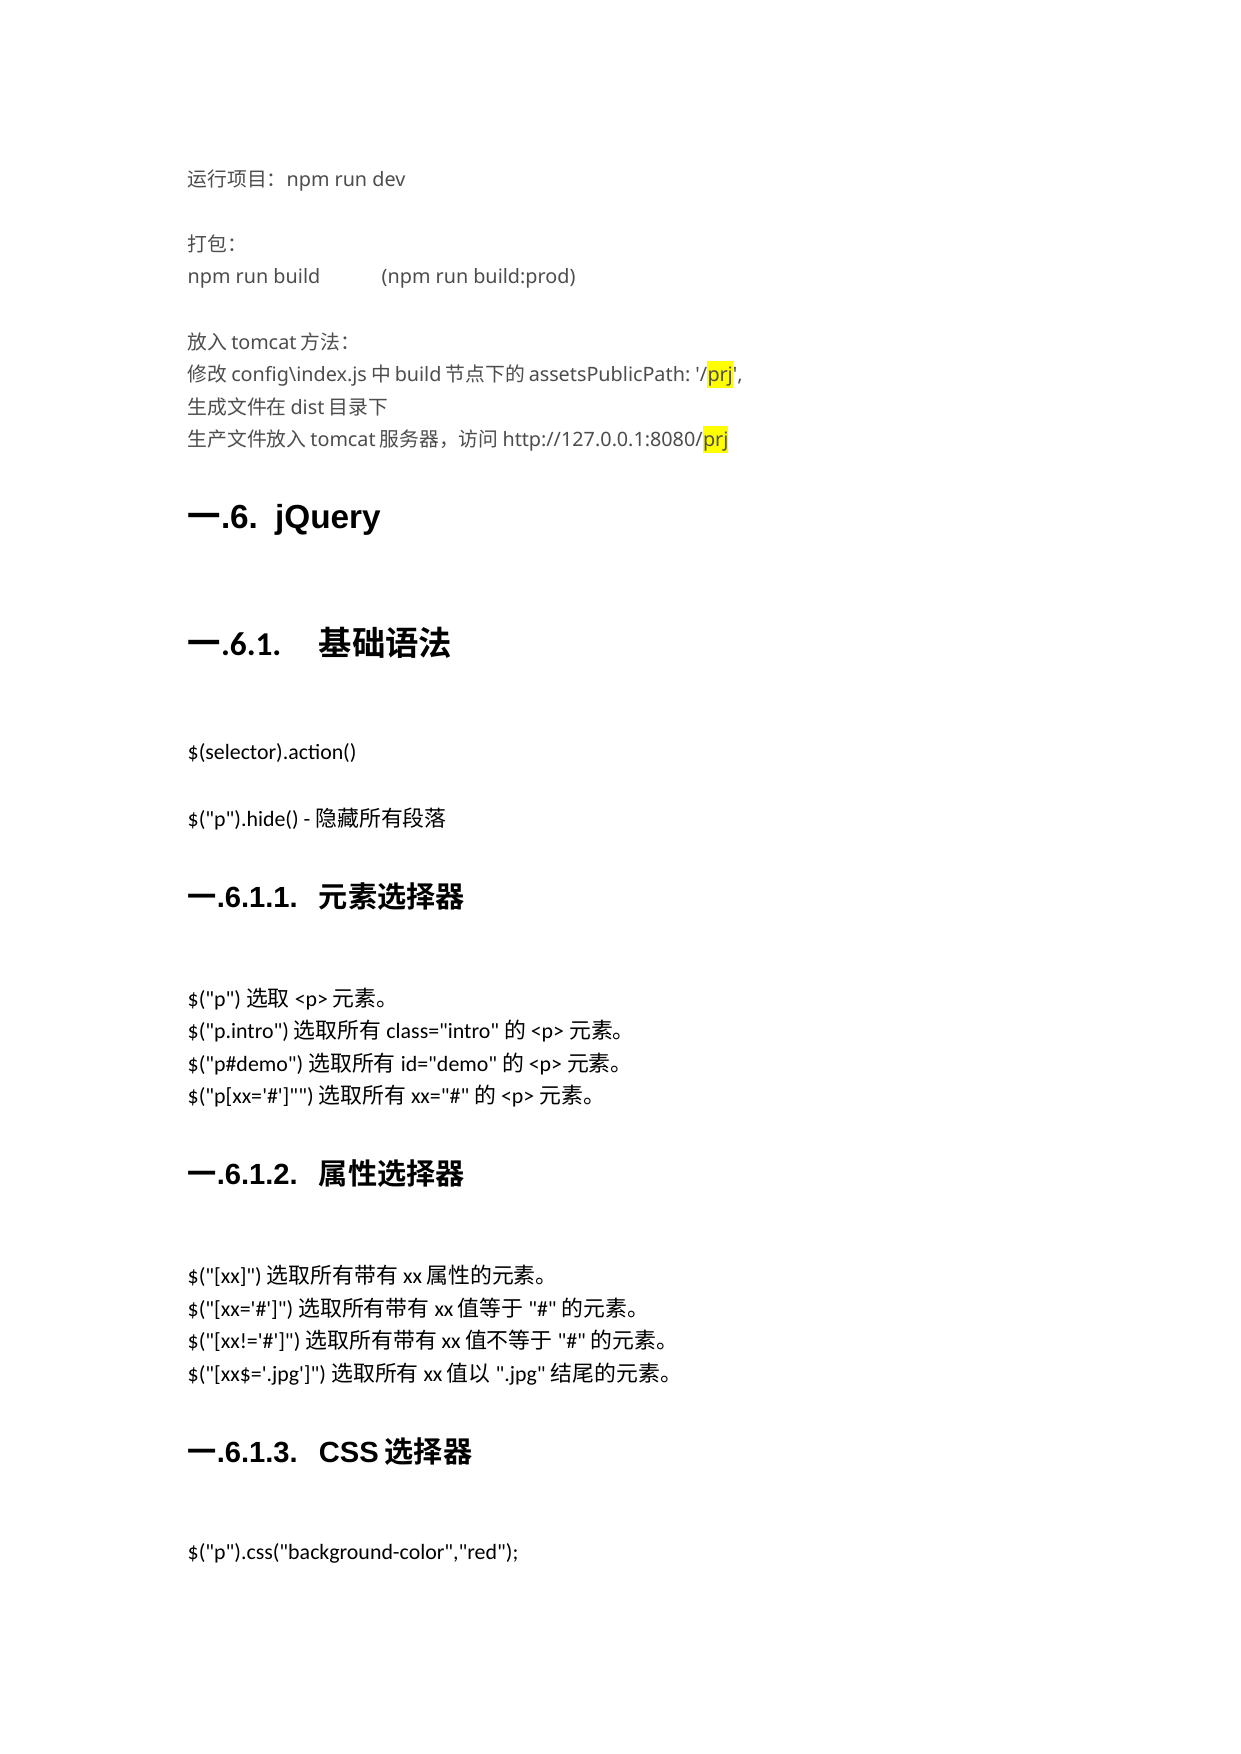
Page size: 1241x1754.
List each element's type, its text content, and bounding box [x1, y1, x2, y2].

text $("[xx]") 选取所有带有 xx属性的元素。 [187, 1258, 1053, 1290]
text $("p.intro") 选取所有 class="intro" 的 <p> 元素。 [187, 1013, 1053, 1045]
text 打包： [187, 227, 1053, 259]
text $("p").css("background-color","red"); [187, 1535, 1053, 1568]
text $("p#demo") 选取所有 id="demo" 的 <p> 元素。 [187, 1045, 1053, 1078]
text npm run build (npm run build:prod) [187, 259, 1053, 292]
subtitle jQuery [187, 482, 1053, 547]
text 生产文件放入tomcat服务器，访问http://127.0.0.1:8080/prj [187, 422, 1053, 454]
subtitle 元素选择器 [187, 862, 1053, 927]
text 生成文件在dist目录下 [187, 389, 1053, 422]
text 修改config\index.js中build节点下的assetsPublicPath: '/prj', [187, 357, 1053, 389]
text $("[xx$='.jpg']") 选取所有 xx值以 ".jpg" 结尾的元素。 [187, 1355, 1053, 1388]
text $("[xx!='#']") 选取所有带有 xx值不等于 "#" 的元素。 [187, 1323, 1053, 1355]
text $(selector).action() [187, 735, 1053, 768]
text $("p[xx='#']"") 选取所有 xx="#" 的 <p> 元素。 [187, 1078, 1053, 1110]
text 放入tomcat方法： [187, 324, 1053, 357]
subtitle CSS选择器 [187, 1417, 1053, 1482]
text 运行项目：npm run dev [187, 162, 1053, 194]
text $("p") 选取 <p> 元素。 [187, 980, 1053, 1013]
subtitle 基础语法 [187, 608, 1053, 673]
text $("p").hide() - 隐藏所有段落 [187, 800, 1053, 833]
text $("[xx='#']") 选取所有带有 xx值等于 "#" 的元素。 [187, 1290, 1053, 1323]
subtitle 属性选择器 [187, 1139, 1053, 1204]
